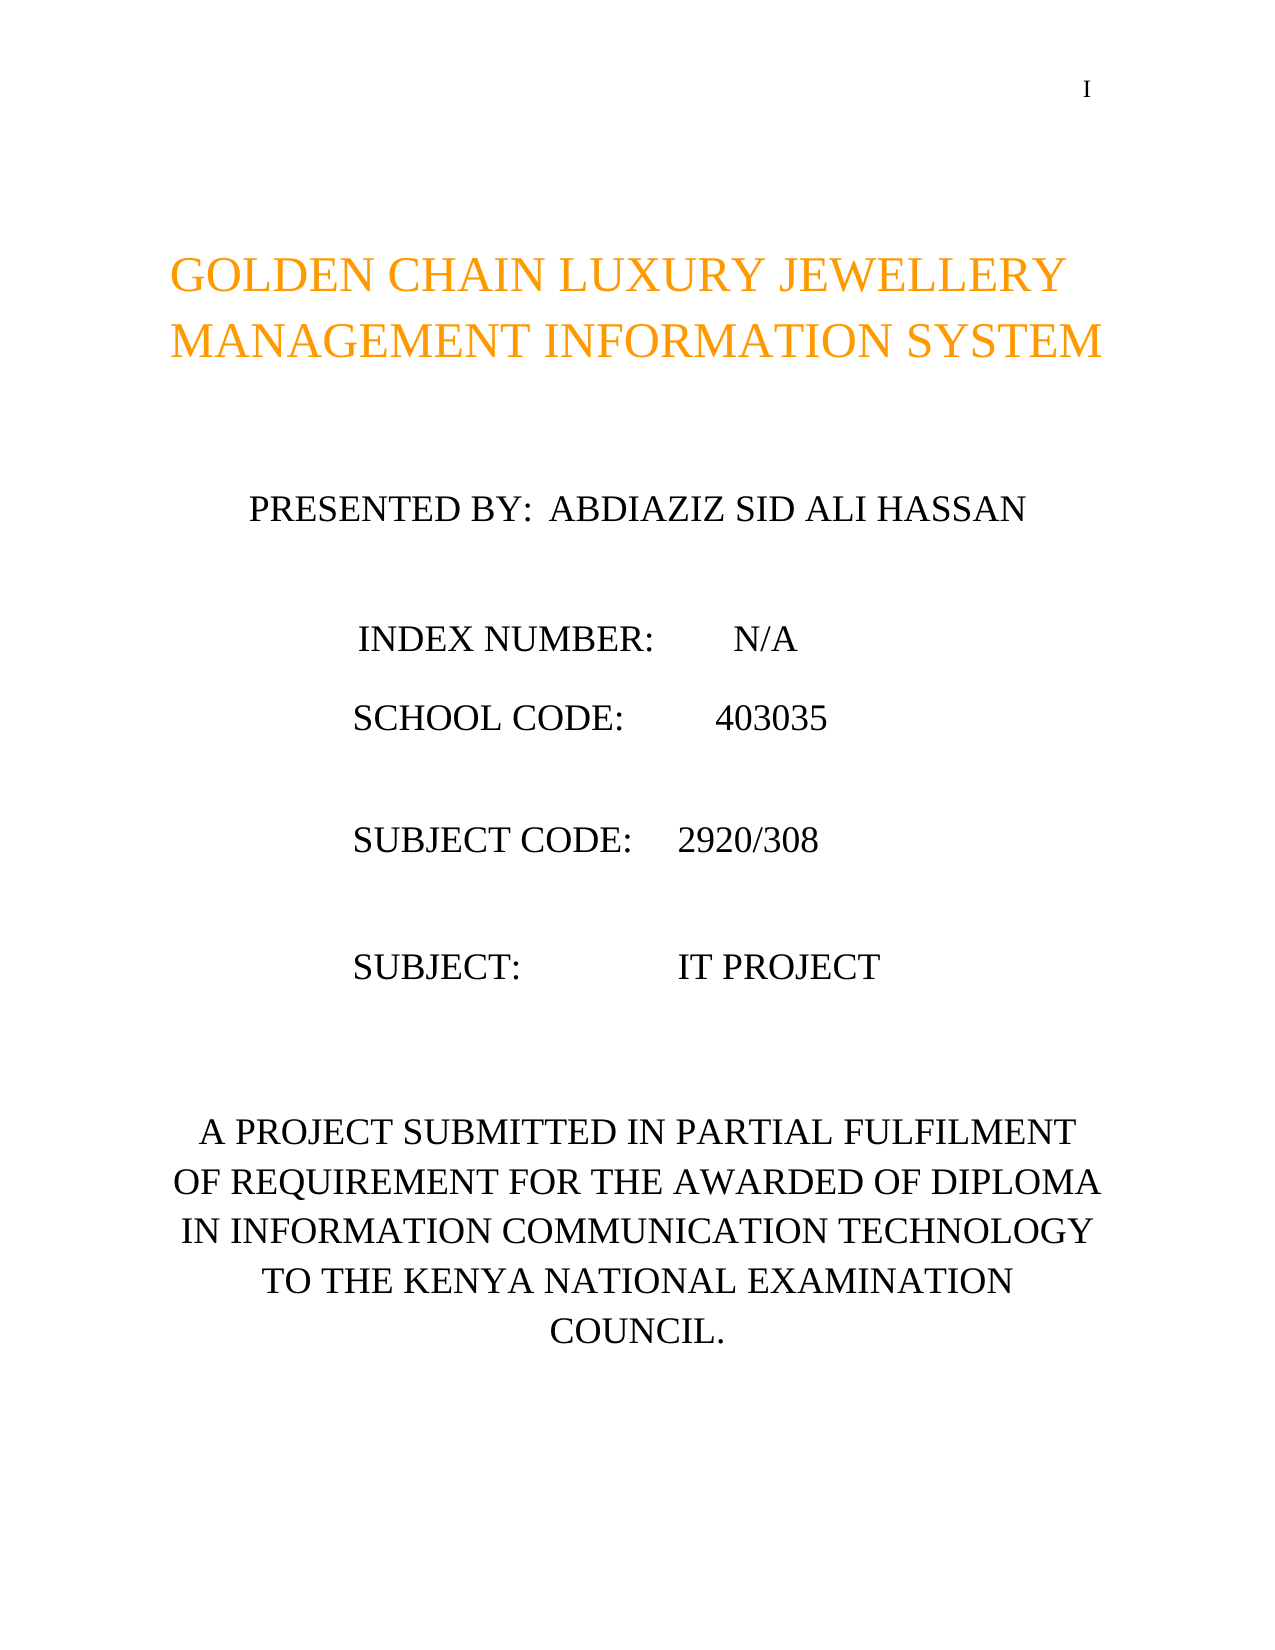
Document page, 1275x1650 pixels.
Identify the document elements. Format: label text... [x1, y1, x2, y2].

table_cell SCHOOL CODE: [332, 679, 666, 779]
title GOLDEN CHAIN LUXURY JEWELLERY MANAGEMENT INFORMATION SYSTEM [169, 245, 1103, 368]
table_cell 2920/308 [666, 779, 901, 904]
table_cell SUBJECT: [332, 904, 666, 989]
text PRESENTED BY: ABDIAZIZ SID ALI HASSAN [170, 487, 1105, 530]
text A PROJECT SUBMITTED IN PARTIAL FULFILMENT OF REQUIREMENT FOR THE AWARDED OF DIPLOMA IN INFORMATION COMMUNICATION TECHNOLOGY TO THE KENYA NATIONAL EXAMINATION COUNCIL. [170, 1110, 1105, 1351]
table_header N/A [666, 618, 901, 678]
table_header INDEX NUMBER: [332, 618, 666, 678]
table_cell 403035 [666, 679, 901, 779]
table_cell SUBJECT CODE: [332, 779, 666, 904]
table_cell IT PROJECT [666, 904, 901, 989]
